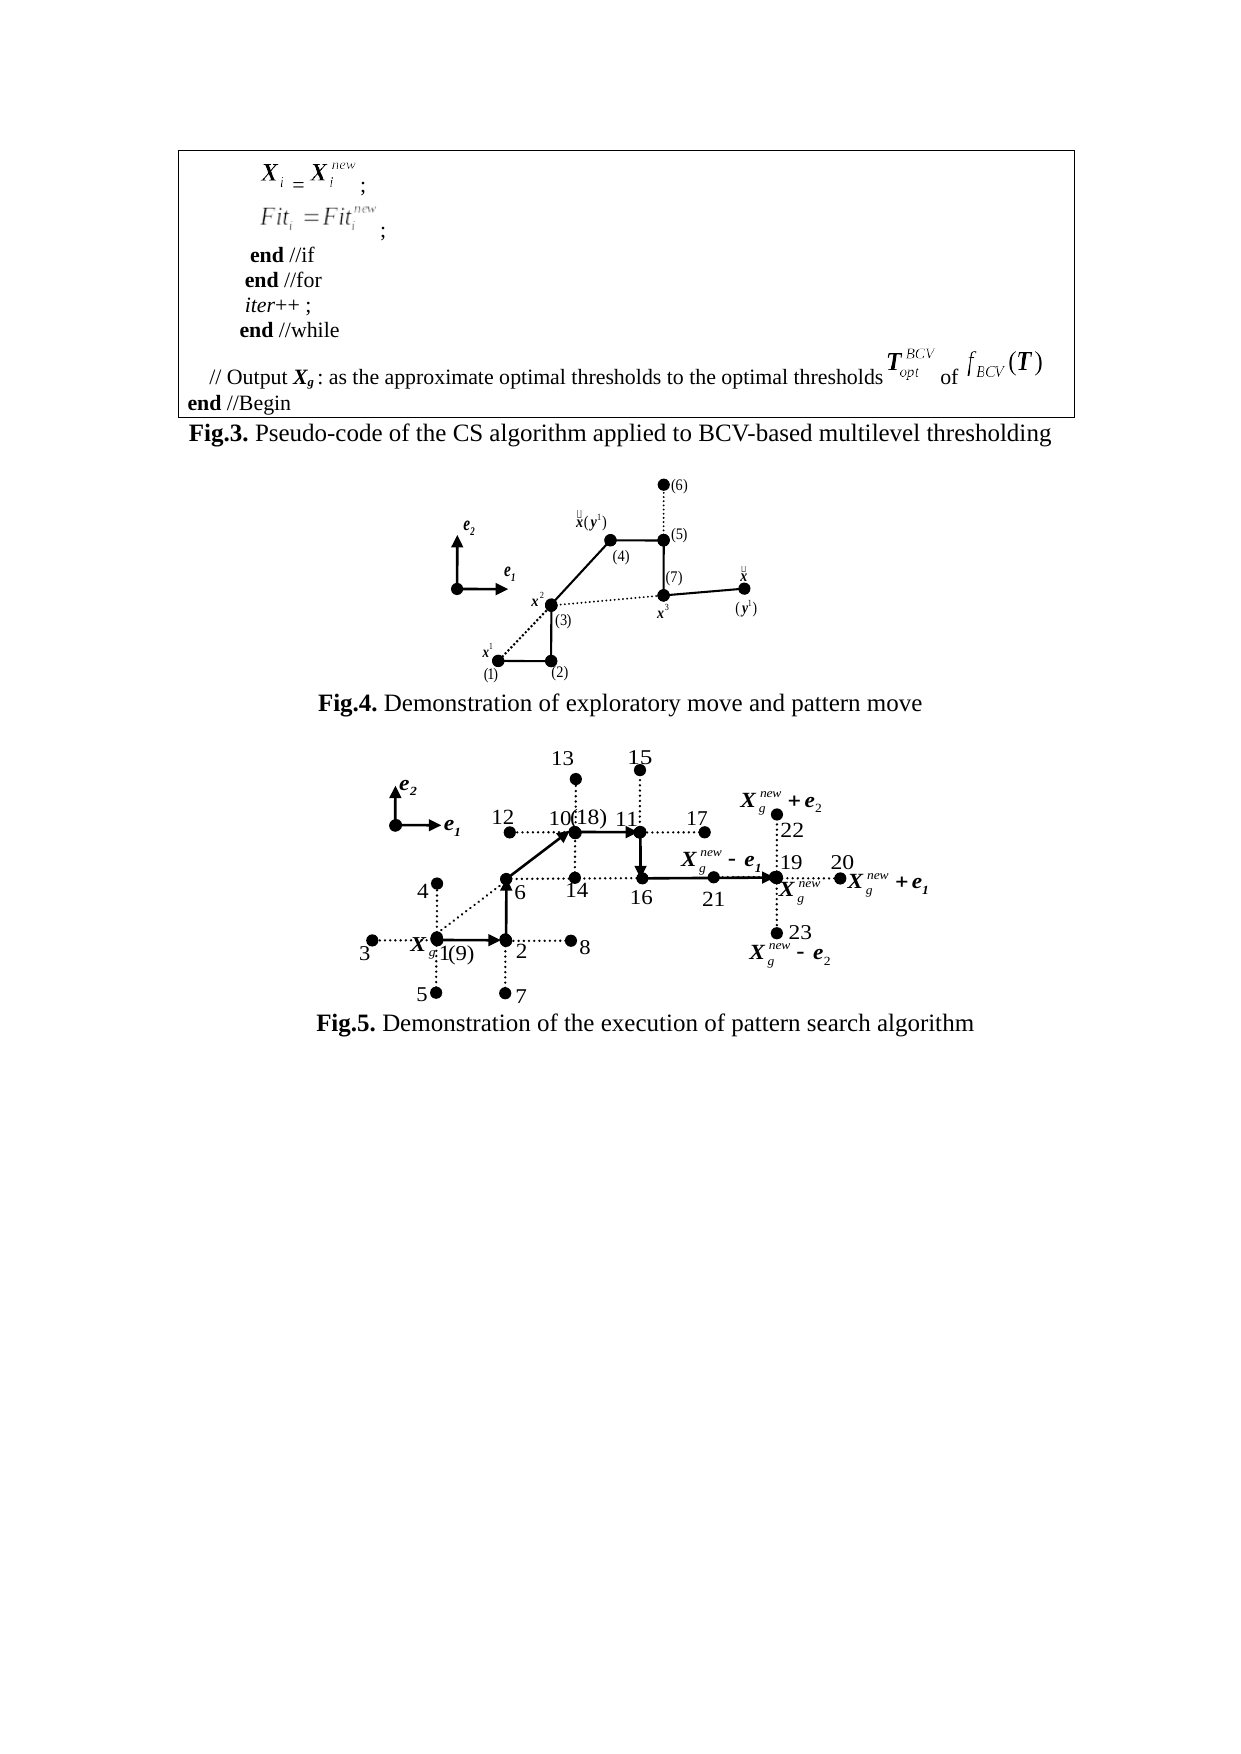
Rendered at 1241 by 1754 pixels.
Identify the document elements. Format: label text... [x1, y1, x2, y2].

text end //for [187, 267, 1053, 292]
text // Output Xg : as the approximate optimal thresholds to the optimal thresholdsof [187, 343, 1053, 386]
text end //while [187, 317, 1053, 343]
text Fig.5. Demonstration of the execution of pattern search algorithm [187, 1008, 1053, 1037]
text ; [187, 197, 1053, 242]
text Fig.3. Pseudo-code of the CS algorithm applied to BCV-based multilevel thresholding [187, 418, 1053, 447]
text =; [179, 151, 1074, 197]
text end //Begin [179, 386, 1074, 417]
text end //if [187, 242, 1053, 267]
text iter++ ; [187, 292, 1053, 317]
text Fig.4. Demonstration of exploratory move and pattern move [187, 688, 1053, 717]
